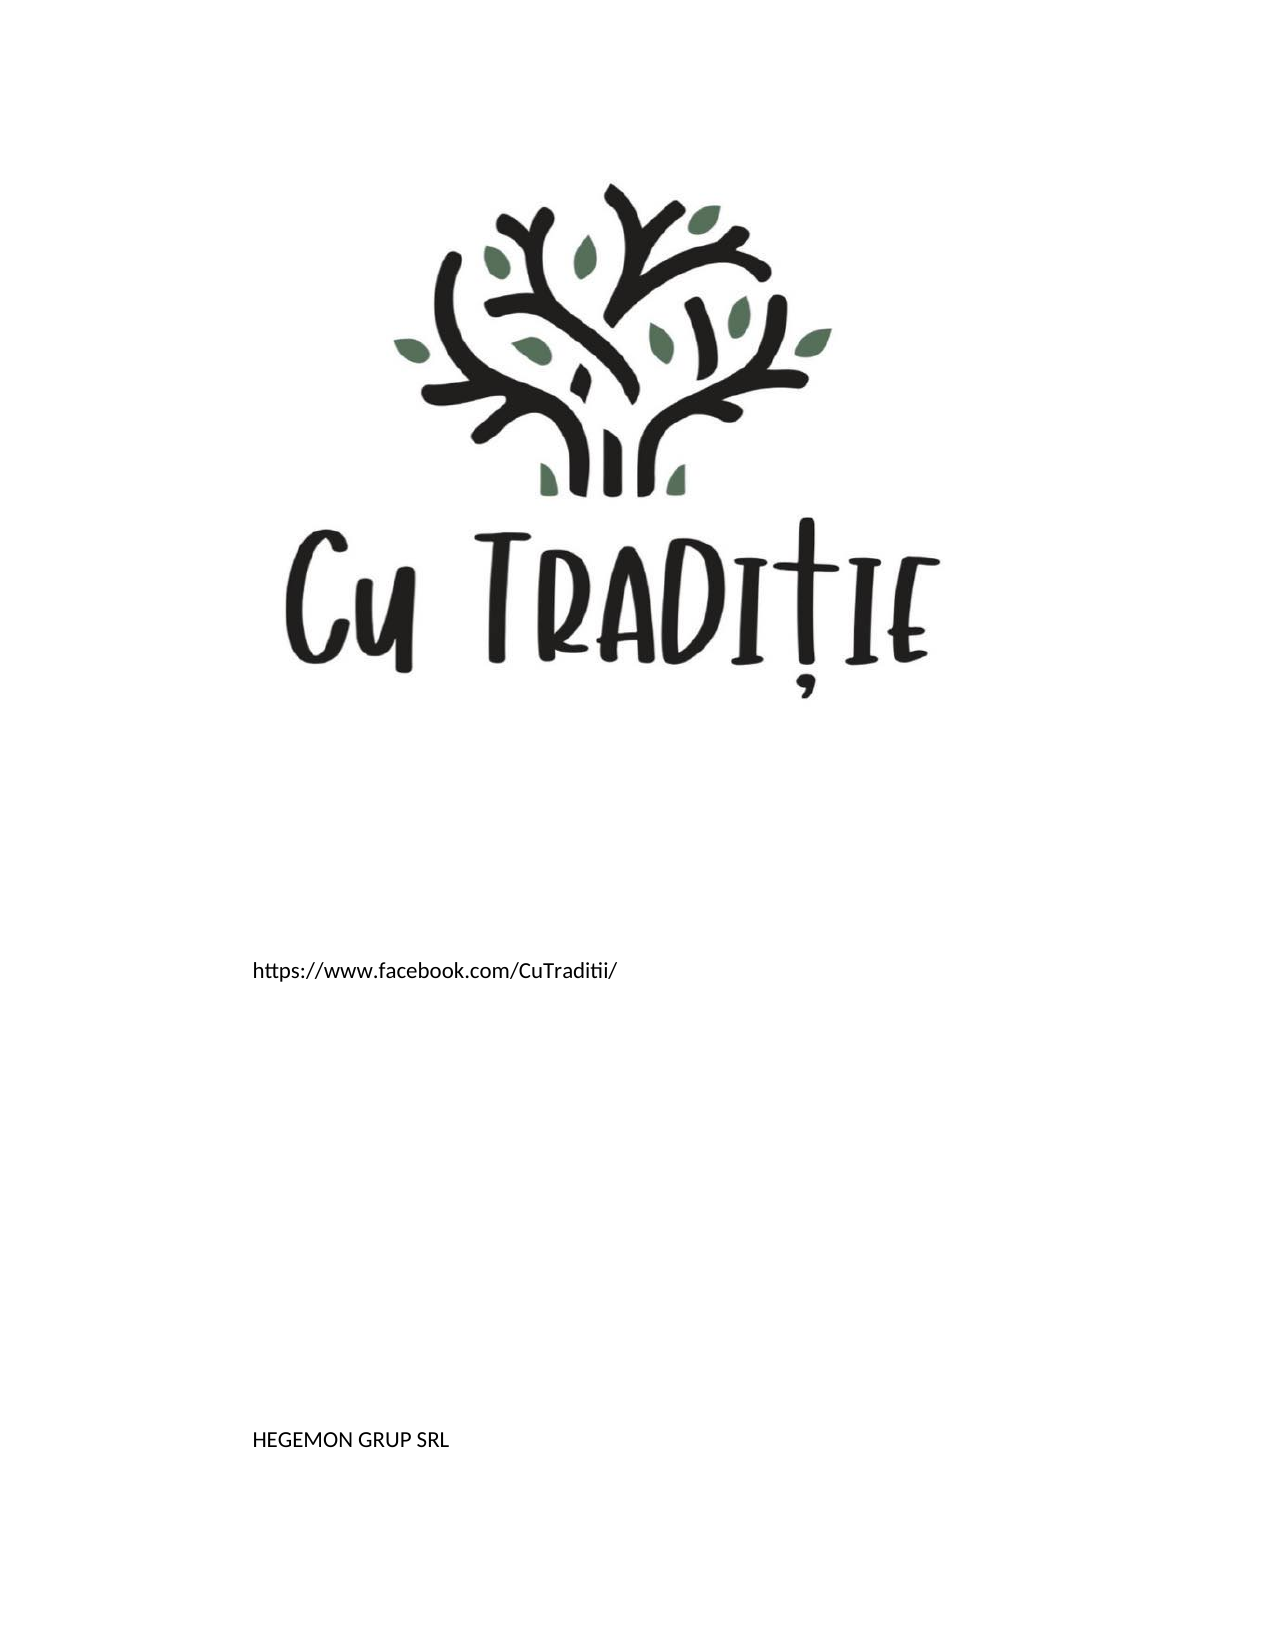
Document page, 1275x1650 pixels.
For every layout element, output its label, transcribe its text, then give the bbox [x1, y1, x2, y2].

picture [177, 44, 1070, 937]
text HEGEMON GRUP SRL [177, 1425, 1186, 1453]
text https://www.facebook.com/CuTraditii/ [177, 956, 1186, 984]
